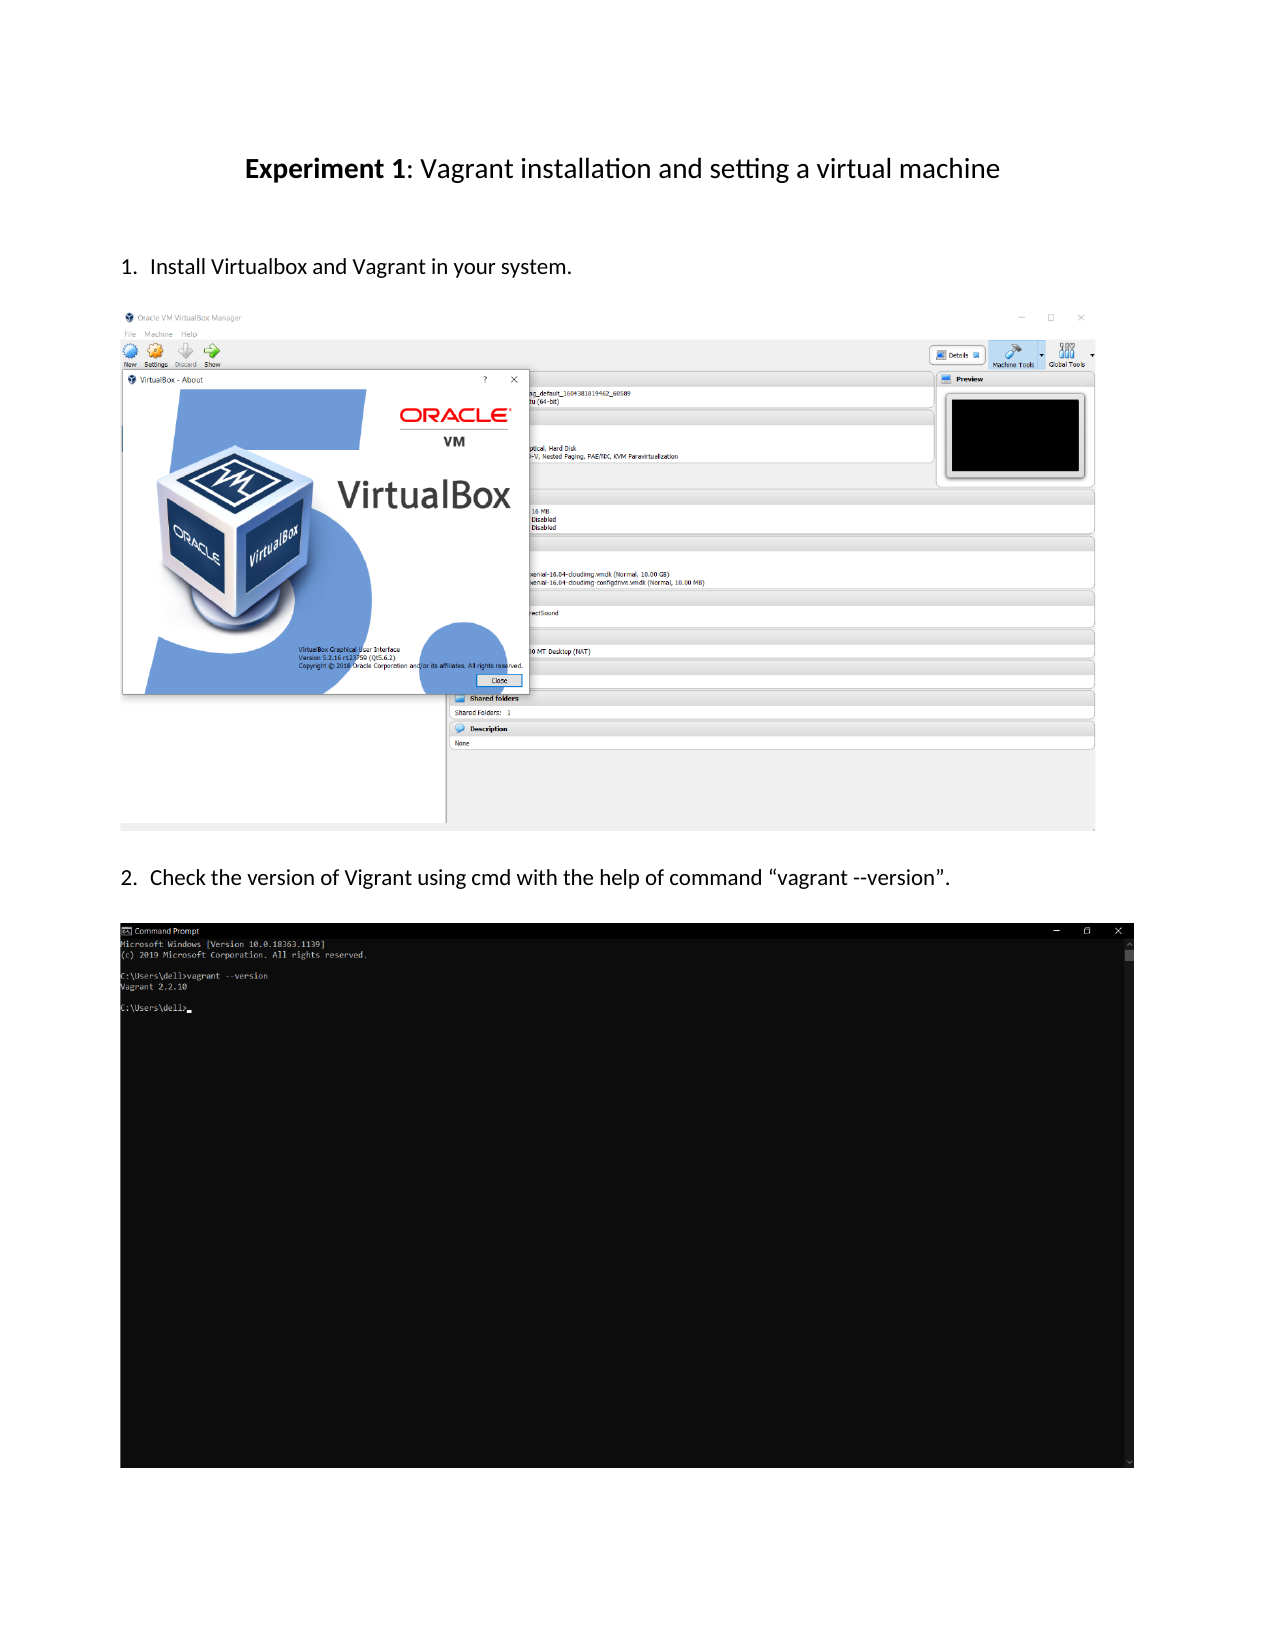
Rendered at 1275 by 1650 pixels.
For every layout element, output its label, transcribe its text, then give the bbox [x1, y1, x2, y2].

list Install Virtualbox and Vagrant in your system. [120, 252, 1125, 280]
list Check the version of Vigrant using cmd with the help of command “vagrant --version”. [120, 863, 1125, 891]
text Experiment 1: Vagrant installation and setting a virtual machine [120, 150, 1125, 186]
picture [120, 312, 1096, 831]
picture [120, 923, 1134, 1468]
